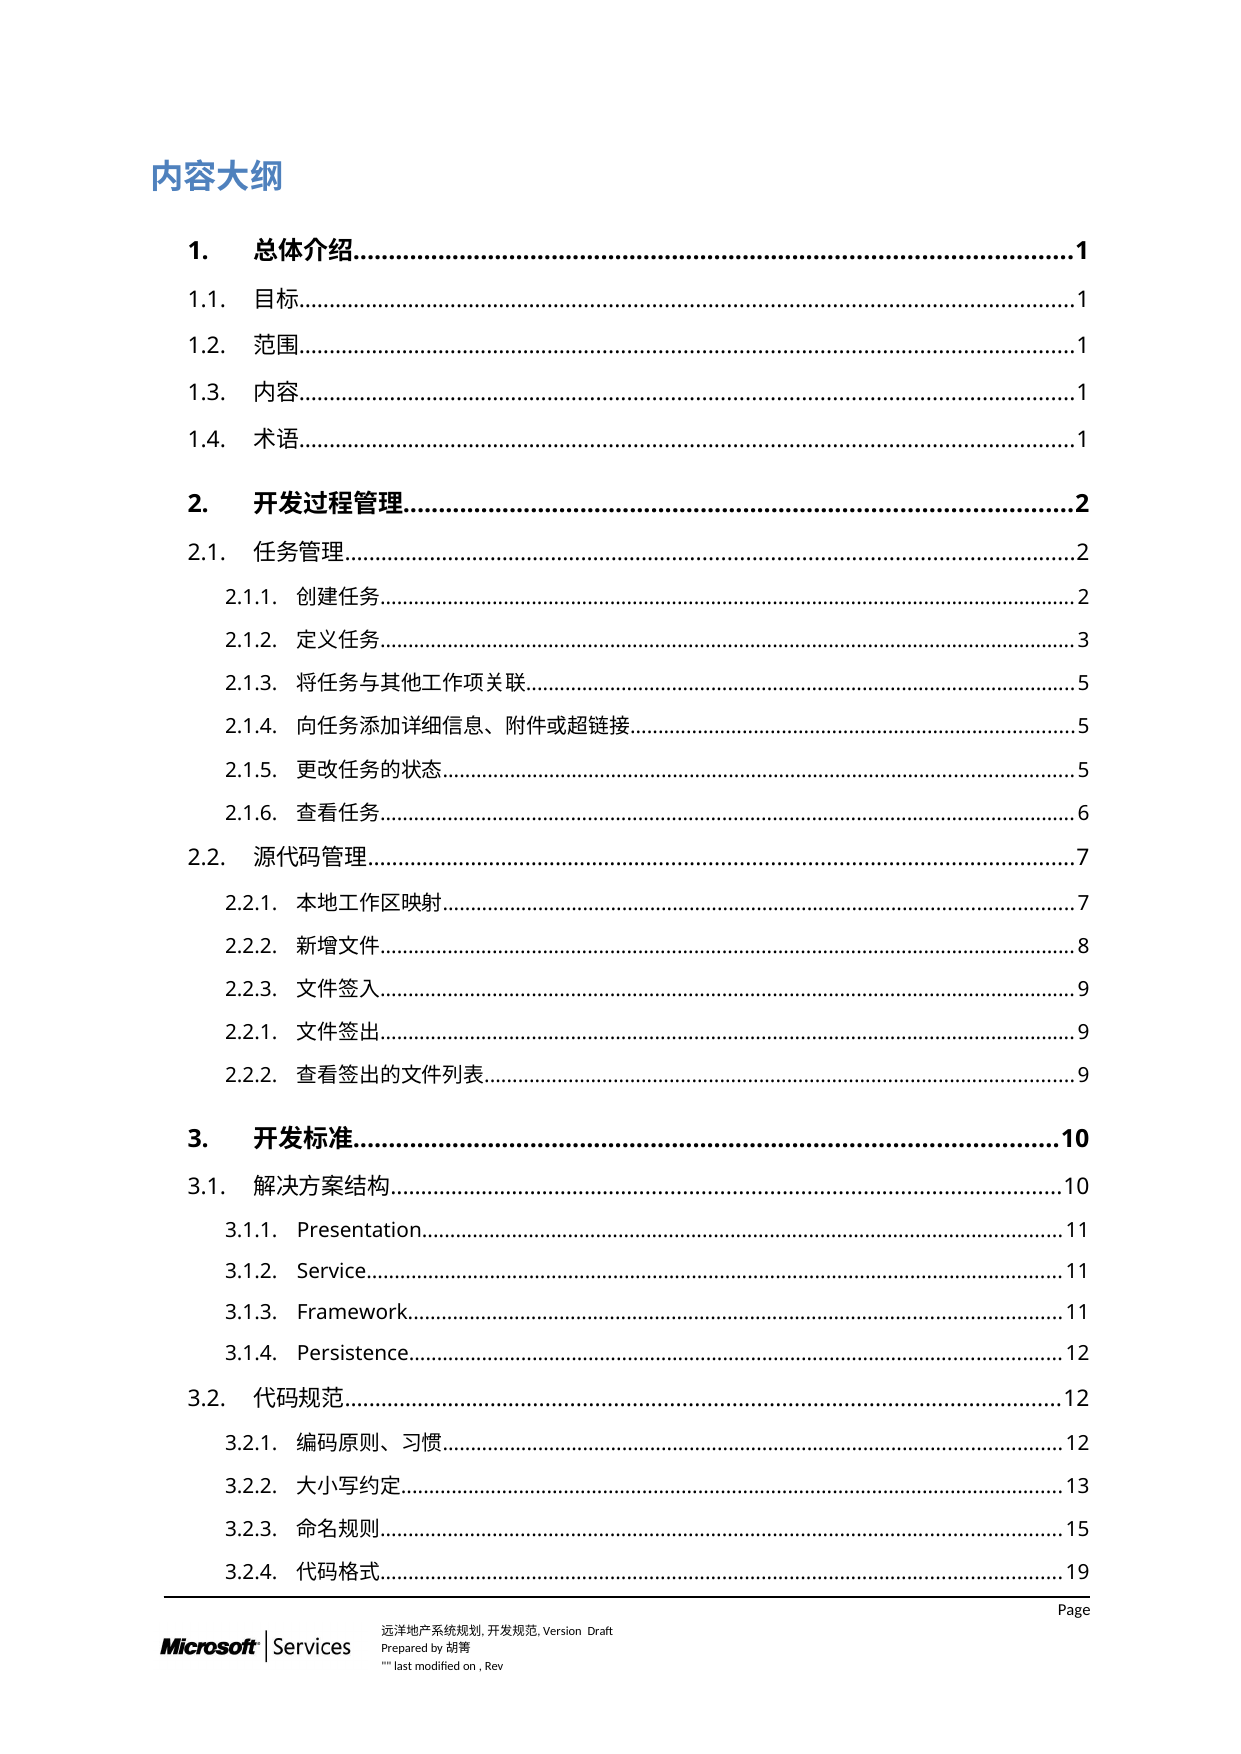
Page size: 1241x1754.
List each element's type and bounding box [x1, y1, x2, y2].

picture [152, 1622, 369, 1670]
